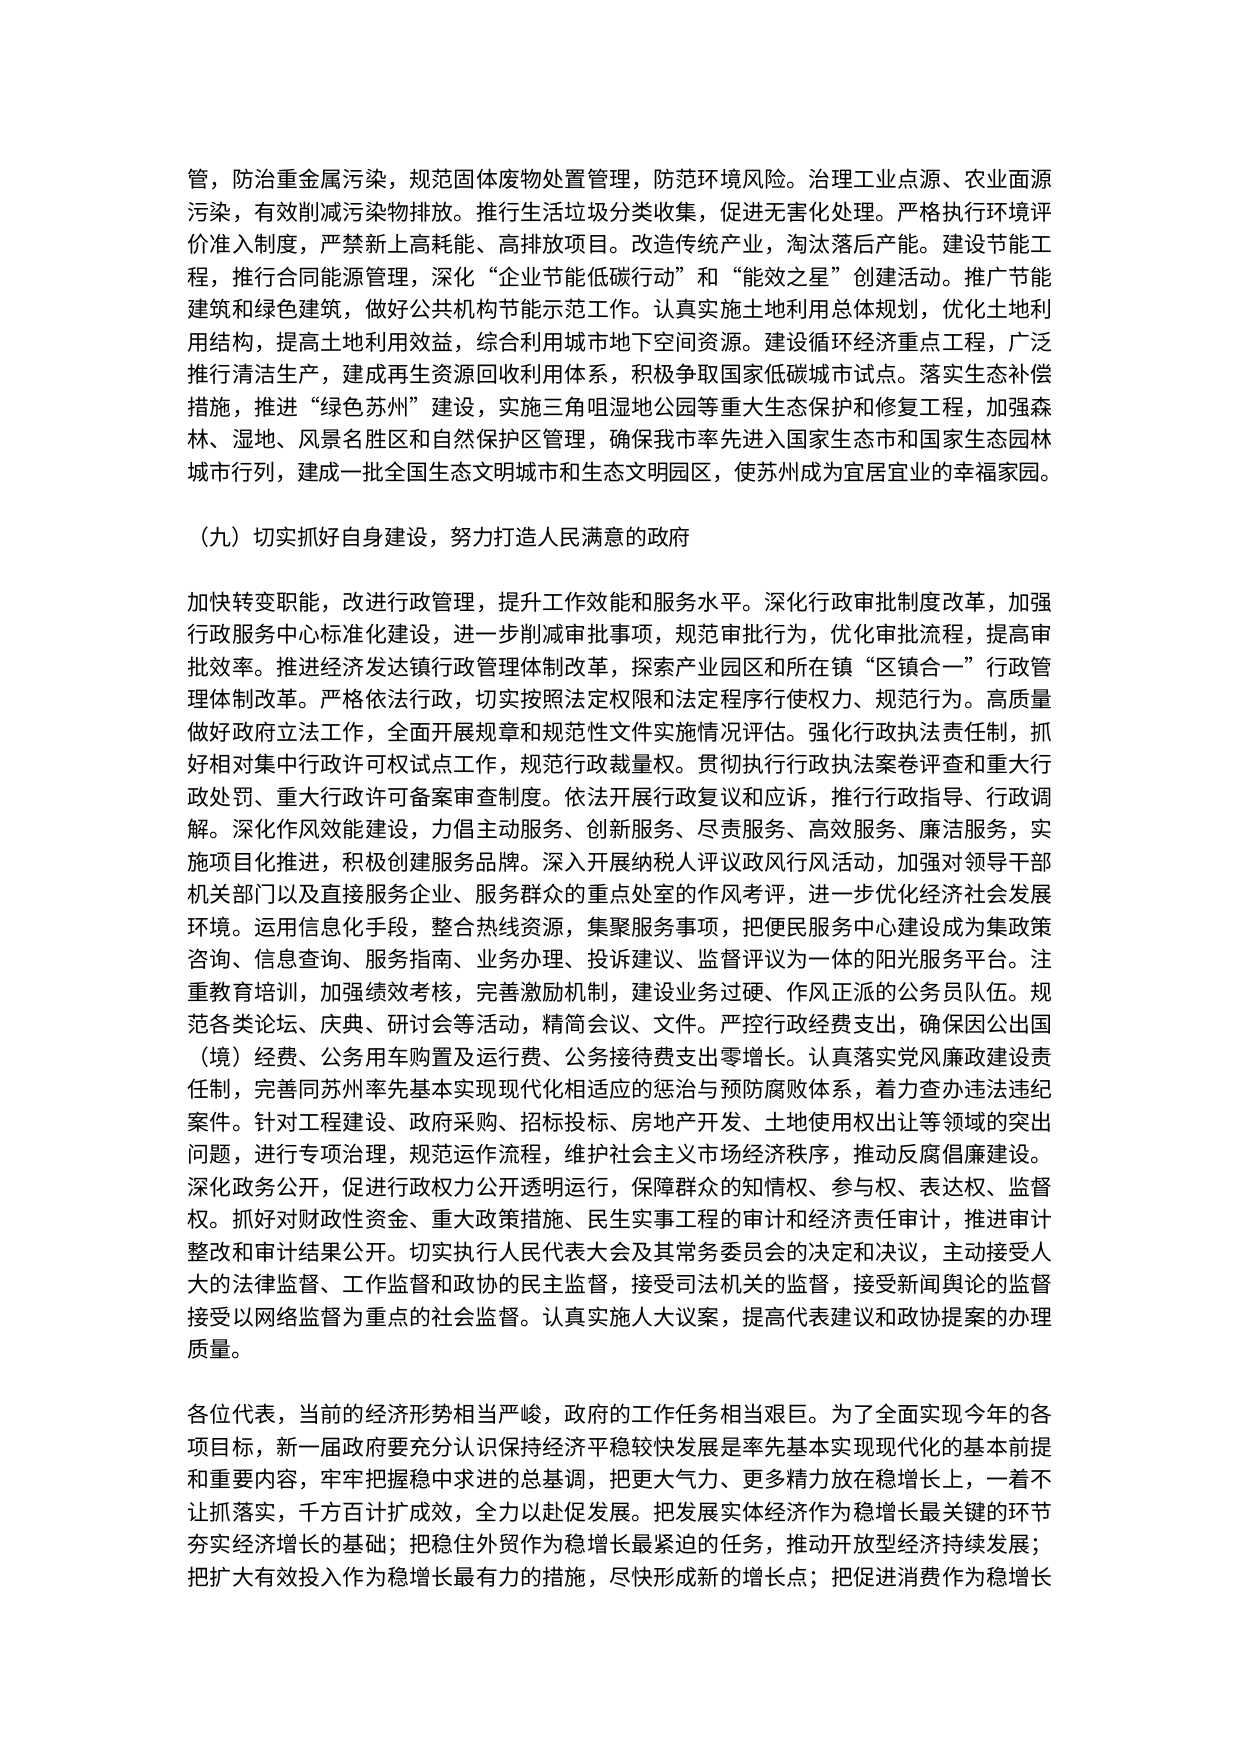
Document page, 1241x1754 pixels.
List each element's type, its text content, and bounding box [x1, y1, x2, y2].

text 加快转变职能，改进行政管理，提升工作效能和服务水平。深化行政审批制度改革，加强行政服务中心标准化建设，进一步削减审批事项，规范审批行为，优化审批流程，提高审批效率。推进经济发达镇行政管理体制改革，探索产业园区和所在镇“区镇合一”行政管理体制改革。严格依法行政，切实按照法定权限和法定程序行使权力、规范行为。高质量做好政府立法工作，全面开展规章和规范性文件实施情况评估。强化行政执法责任制，抓好相对集中行政许可权试点工作，规范行政裁量权。贯彻执行行政执法案卷评查和重大行政处罚、重大行政许可备案审查制度。依法开展行政复议和应诉，推行行政指导、行政调解。深化作风效能建设，力倡主动服务、创新服务、尽责服务、高效服务、廉洁服务，实施项目化推进，积极创建服务品牌。深入开展纳税人评议政风行风活动，加强对领导干部、机关部门以及直接服务企业、服务群众的重点处室的作风考评，进一步优化经济社会发展环境。运用信息化手段，整合热线资源，集聚服务事项，把便民服务中心建设成为集政策咨询、信息查询、服务指南、业务办理、投诉建议、监督评议为一体的阳光服务平台。注重教育培训，加强绩效考核，完善激励机制，建设业务过硬、作风正派的公务员队伍。规范各类论坛、庆典、研讨会等活动，精简会议、文件。严控行政经费支出，确保因公出国（境）经费、公务用车购置及运行费、公务接待费支出零增长。认真落实党风廉政建设责任制，完善同苏州率先基本实现现代化相适应的惩治与预防腐败体系，着力查办违法违纪案件。针对工程建设、政府采购、招标投标、房地产开发、土地使用权出让等领域的突出问题，进行专项治理，规范运作流程，维护社会主义市场经济秩序，推动反腐倡廉建设。深化政务公开，促进行政权力公开透明运行，保障群众的知情权、参与权、表达权、监督权。抓好对财政性资金、重大政策措施、民生实事工程的审计和经济责任审计，推进审计整改和审计结果公开。切实执行人民代表大会及其常务委员会的决定和决议，主动接受人大的法律监督、工作监督和政协的民主监督，接受司法机关的监督，接受新闻舆论的监督，接受以网络监督为重点的社会监督。认真实施人大议案，提高代表建议和政协提案的办理质量。 [187, 584, 1053, 1364]
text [187, 1397, 1053, 1592]
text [187, 162, 1053, 487]
text （九）切实抓好自身建设，努力打造人民满意的政府 [187, 519, 1053, 552]
